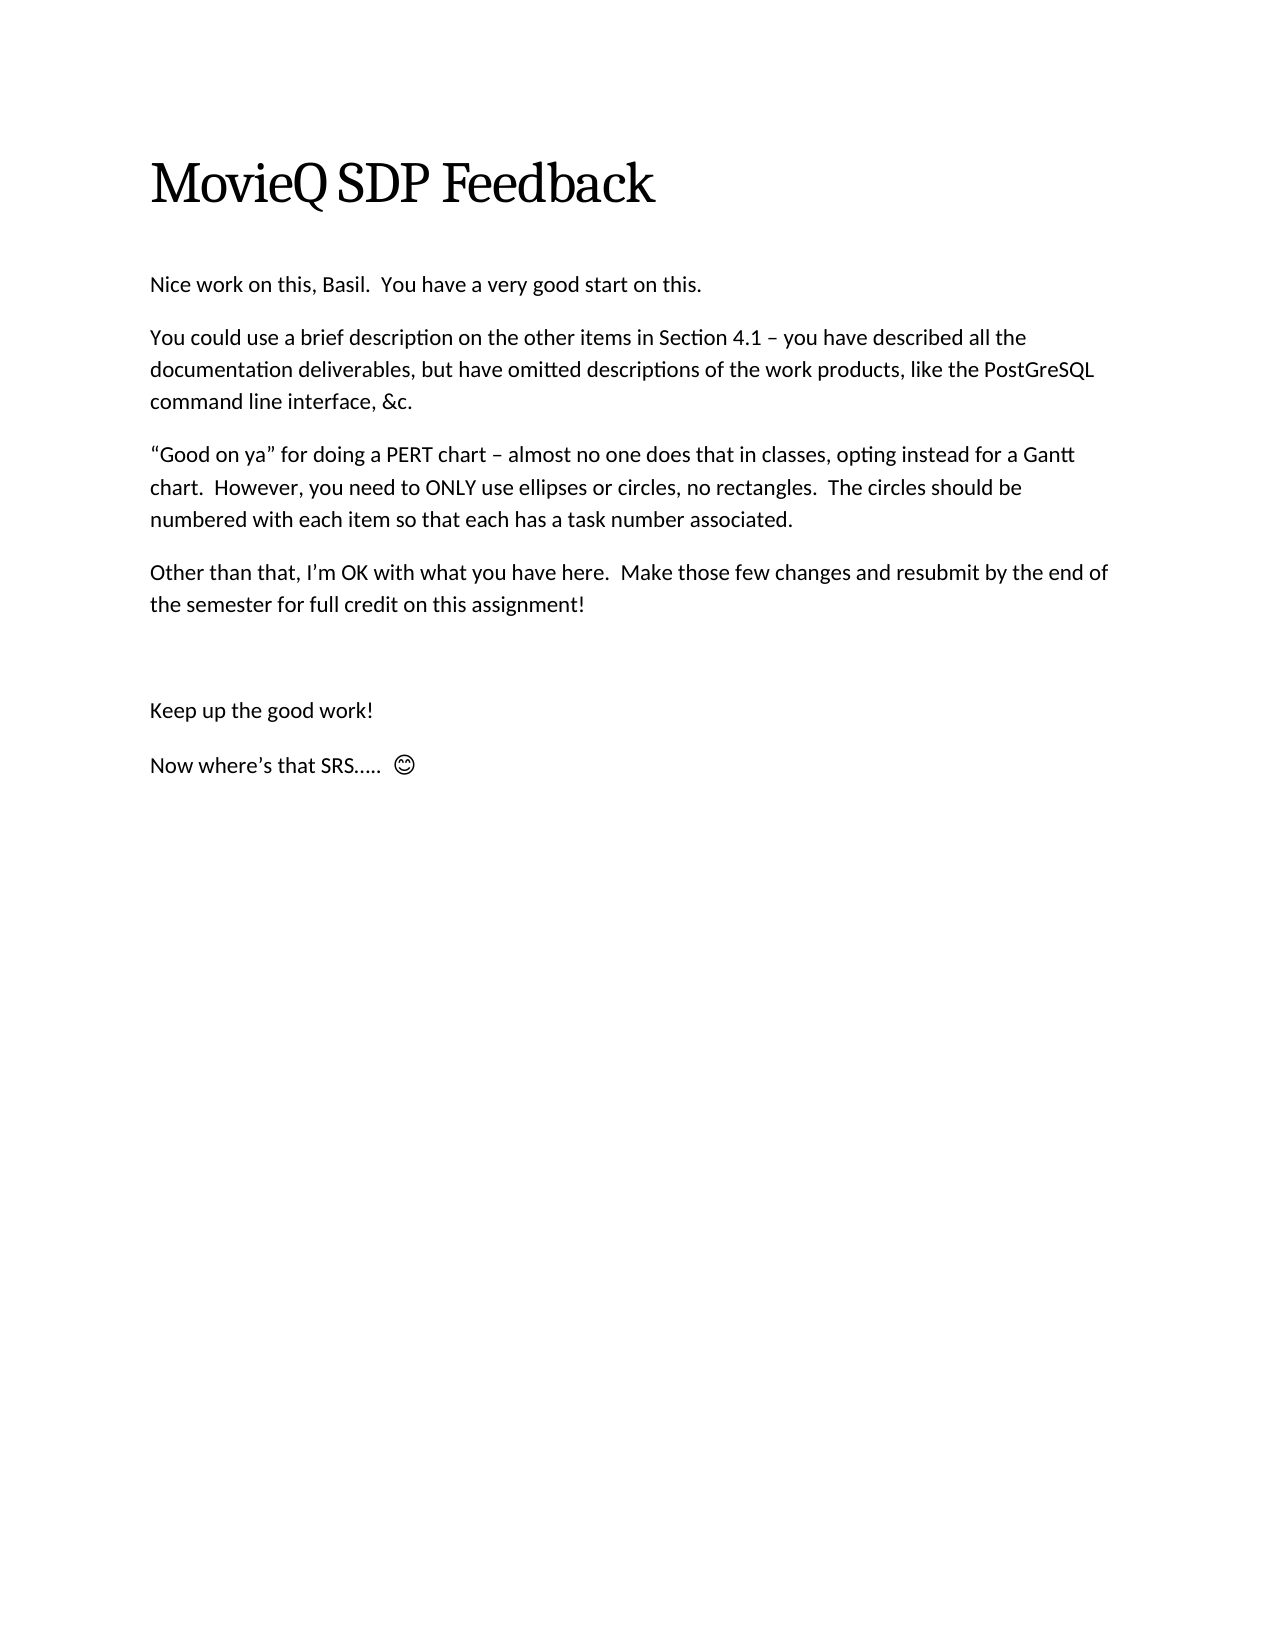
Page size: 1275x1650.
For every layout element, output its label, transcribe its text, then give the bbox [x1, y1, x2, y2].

text Now where’s that SRS….. 😊 [150, 749, 1125, 780]
text You could use a brief description on the other items in Section 4.1 – you have described all the documentation deliverables, but have omitted descriptions of the work products, like the PostGreSQL command line interface, &c. [150, 323, 1125, 416]
text Nice work on this, Basil. You have a very good start on this. [150, 270, 1125, 298]
title MovieQ SDP Feedback [150, 150, 1125, 217]
text “Good on ya” for doing a PERT chart – almost no one does that in classes, opting instead for a Gantt chart. However, you need to ONLY use ellipses or circles, no rectangles. The circles should be numbered with each item so that each has a task number associated. [150, 441, 1125, 533]
text Keep up the good work! [150, 696, 1125, 724]
text Other than that, I’m OK with what you have here. Make those few changes and resubmit by the end of the semester for full credit on this assignment! [150, 558, 1125, 618]
